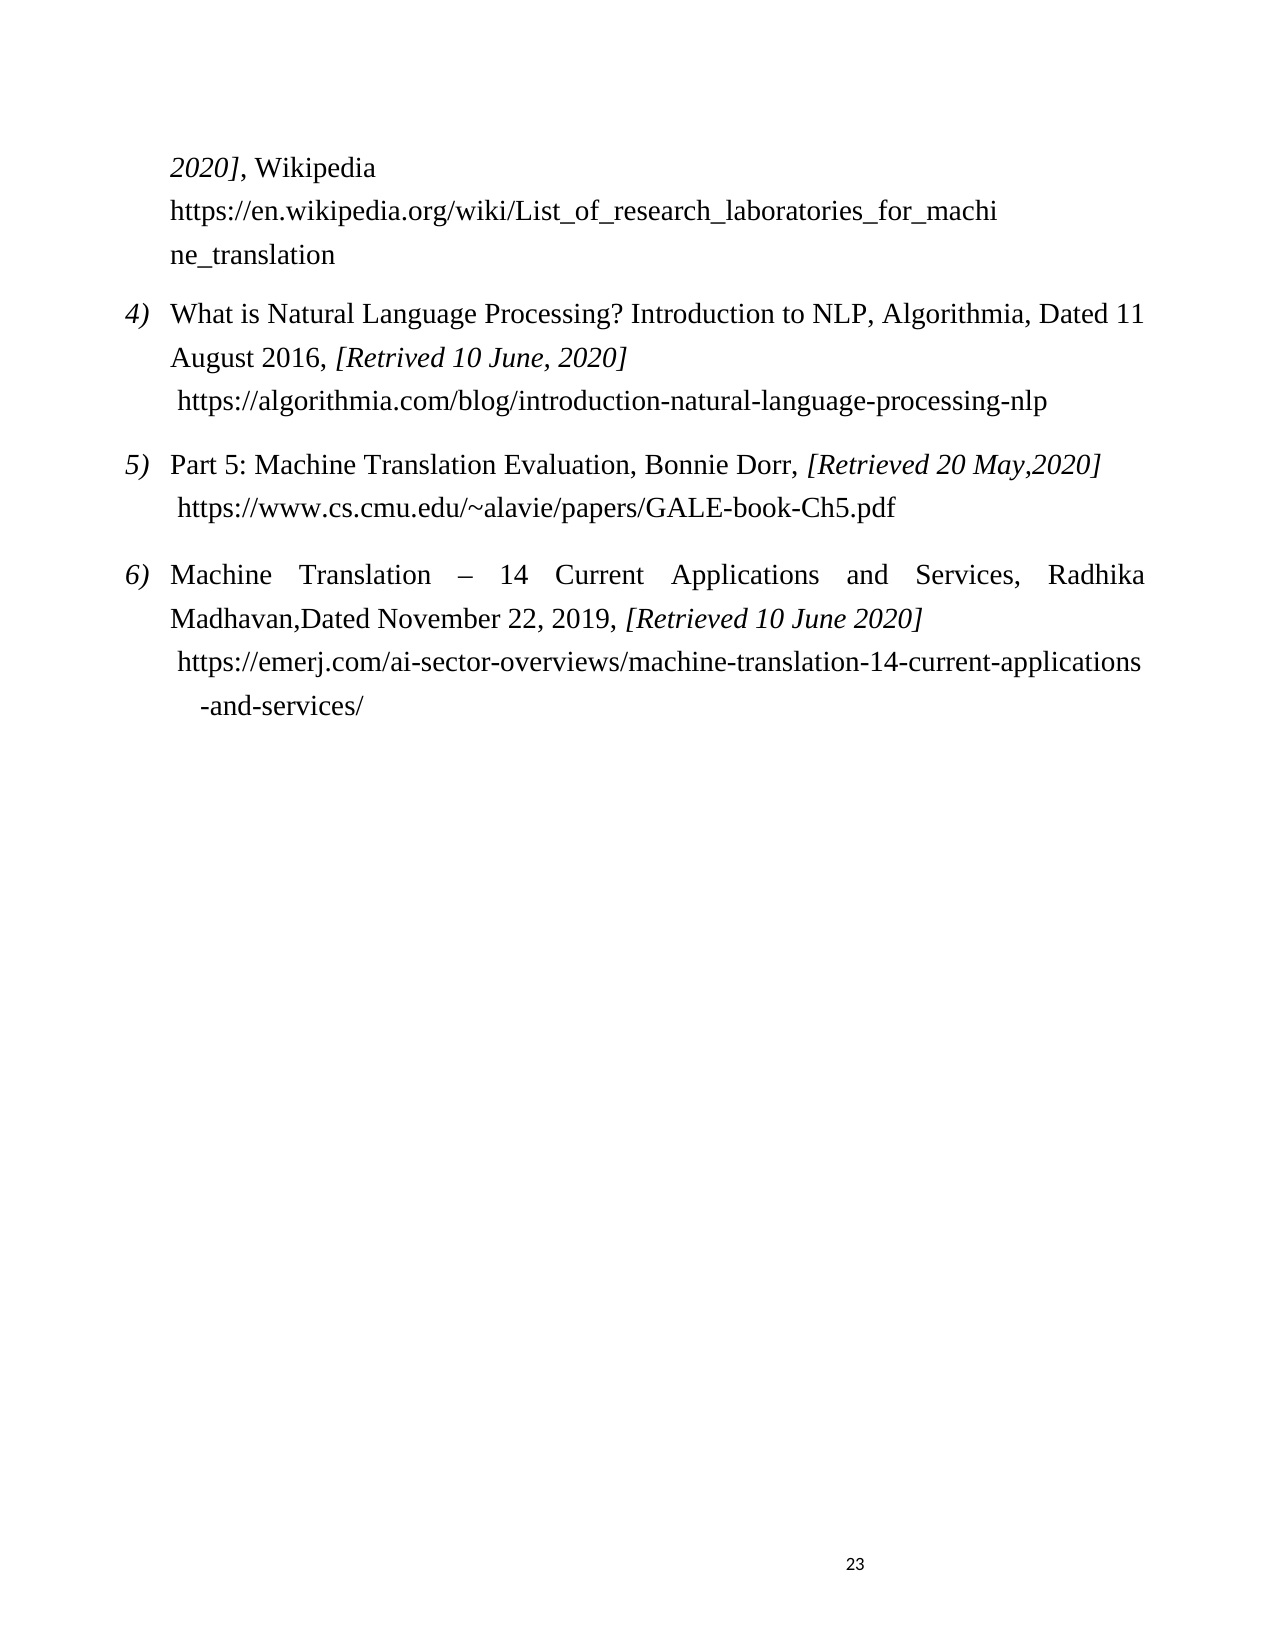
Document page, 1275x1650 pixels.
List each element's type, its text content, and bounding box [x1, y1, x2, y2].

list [125, 150, 1146, 271]
list https://algorithmia.com/blog/introduction-natural-language-processing-nlp [125, 383, 1146, 417]
list Machine Translation – 14 Current Applications and Services, Radhika Madhavan,Dated November 22, 2019, [Retrieved 10 June 2020] [125, 557, 1146, 634]
list What is Natural Language Processing? Introduction to NLP, Algorithmia, Dated 11 August 2016, [Retrived 10 June, 2020] [125, 296, 1146, 373]
list https://emerj.com/ai-sector-overviews/machine-translation-14-current-applications -and-services/ [125, 644, 1146, 722]
list Part 5: Machine Translation Evaluation, Bonnie Dorr, [Retrieved 20 May,2020] [125, 447, 1146, 481]
list https://www.cs.cmu.edu/~alavie/papers/GALE-book-Ch5.pdf [125, 491, 1146, 524]
